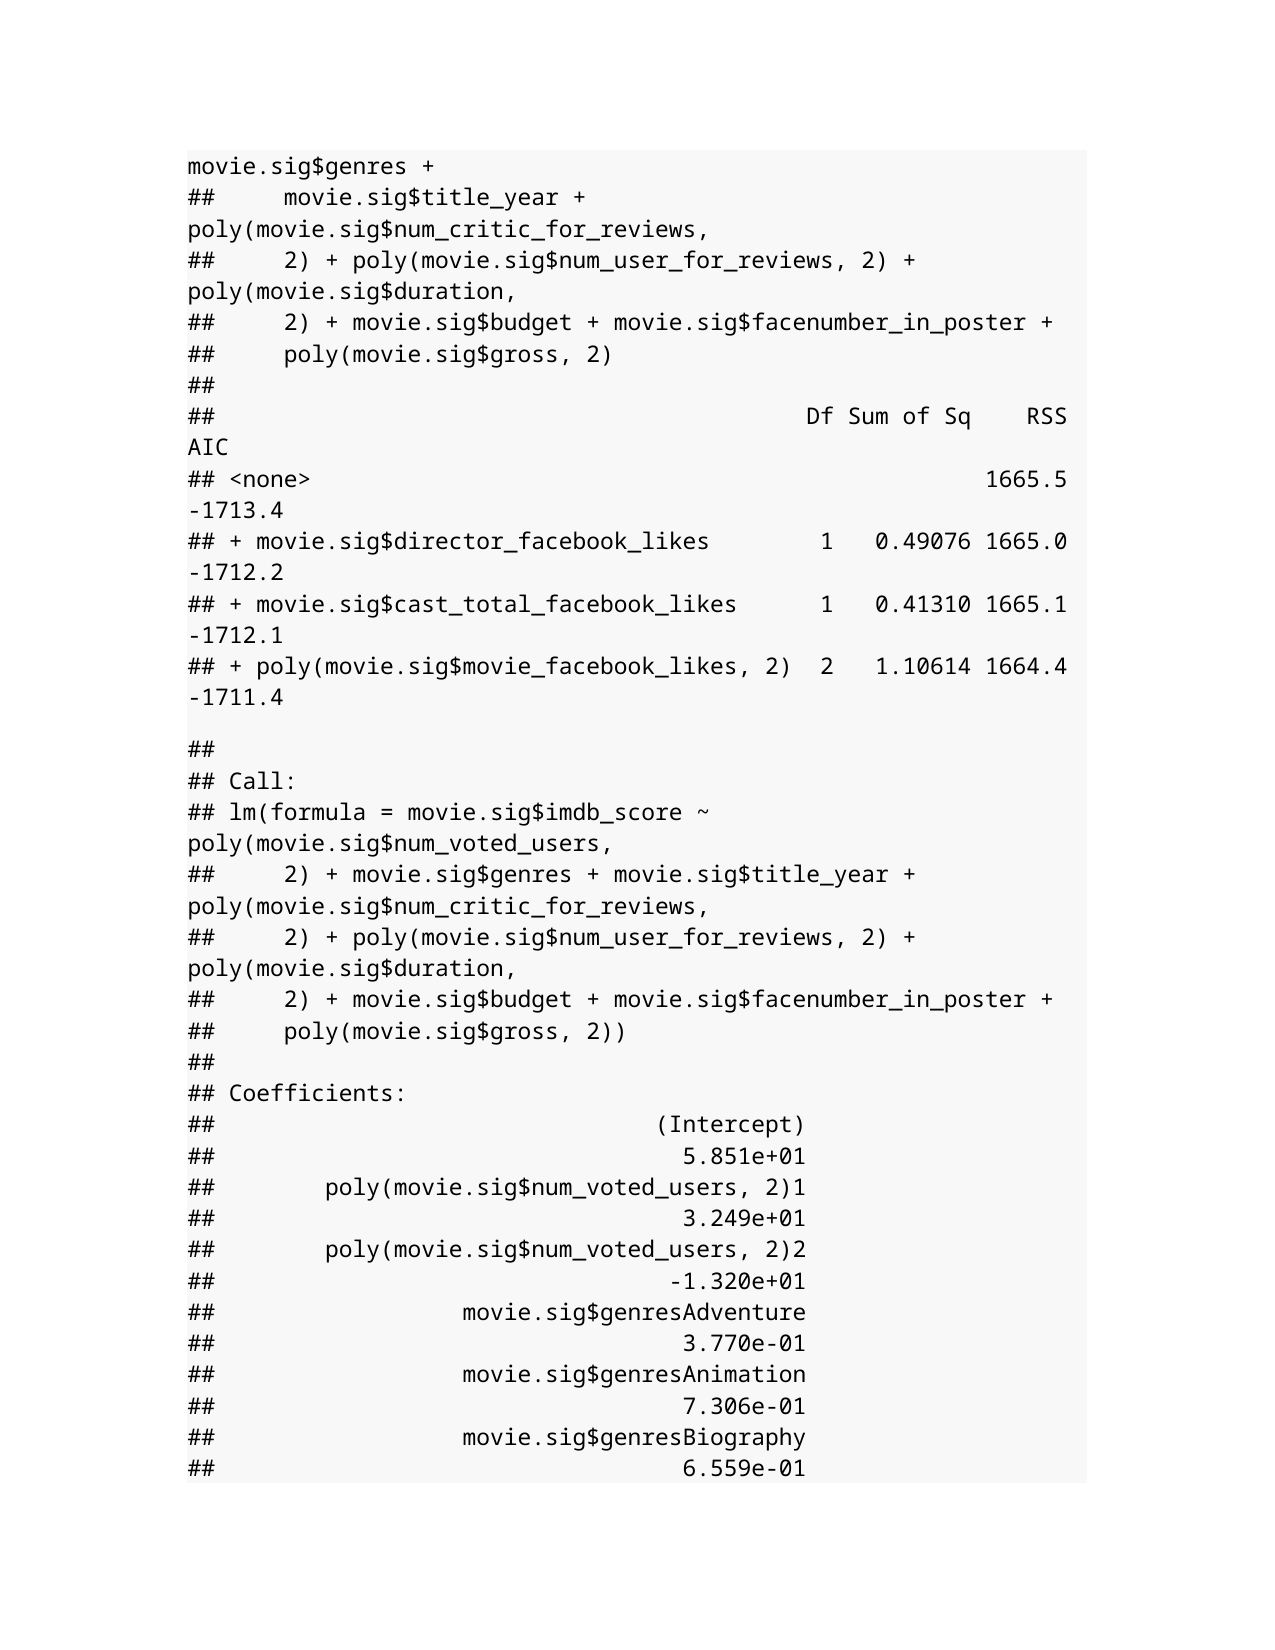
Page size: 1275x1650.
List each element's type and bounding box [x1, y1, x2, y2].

text [187, 150, 1087, 712]
text [187, 733, 1087, 1483]
